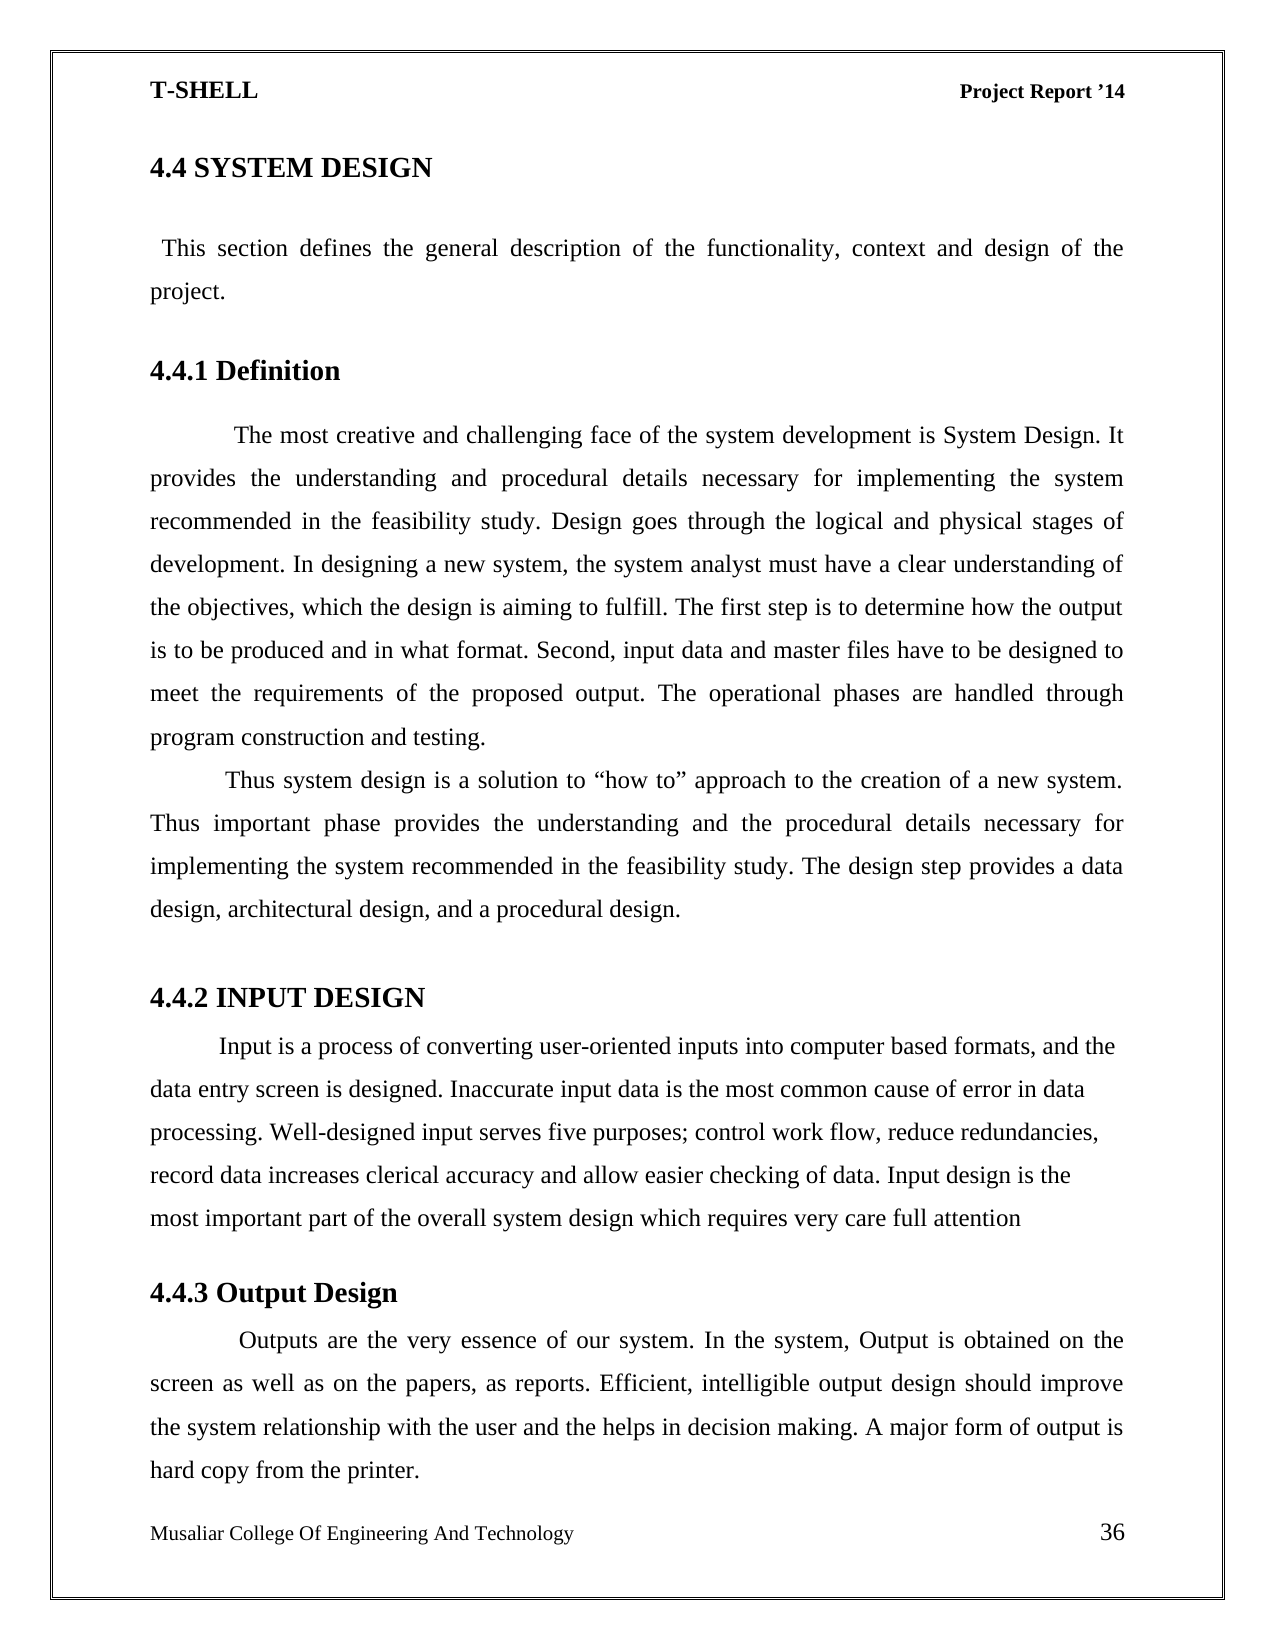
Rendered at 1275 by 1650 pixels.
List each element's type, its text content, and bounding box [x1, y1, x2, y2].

subtitle 4.4 SYSTEM DESIGN [150, 150, 1125, 183]
list Outputs are the very essence of our system. In the system, Output is obtained on the screen as well as on the papers, as reports. Efficient, intelligible output design should improve the system relationship with the user and the helps in decision making. A major form of output is hard copy from the printer. [150, 1325, 1125, 1483]
text 4.4.2 INPUT DESIGN [150, 980, 1101, 1014]
text 4.4.3 Output Design [150, 1275, 1101, 1309]
text The most creative and challenging face of the system development is System Design. It provides the understanding and procedural details necessary for implementing the system recommended in the feasibility study. Design goes through the logical and physical stages of development. In designing a new system, the system analyst must have a clear understanding of the objectives, which the design is aiming to fulfill. The first step is to determine how the output is to be produced and in what format. Second, input data and master files have to be designed to meet the requirements of the proposed output. The operational phases are handled through program construction and testing. [150, 420, 1125, 750]
text Input is a process of converting user-oriented inputs into computer based formats, and the data entry screen is designed. Inaccurate input data is the most common cause of error in data processing. Well-designed input serves five purposes; control work flow, reduce redundancies, record data increases clerical accuracy and allow easier checking of data. Input design is the most important part of the overall system design which requires very care full attention [150, 1031, 1125, 1232]
text This section defines the general description of the functionality, context and design of the project. [150, 233, 1125, 305]
text Thus system design is a solution to “how to” approach to the creation of a new system. Thus important phase provides the understanding and the procedural details necessary for implementing the system recommended in the feasibility study. The design step provides a data design, architectural design, and a procedural design. [150, 765, 1125, 923]
text 4.4.1 Definition [150, 353, 1125, 386]
